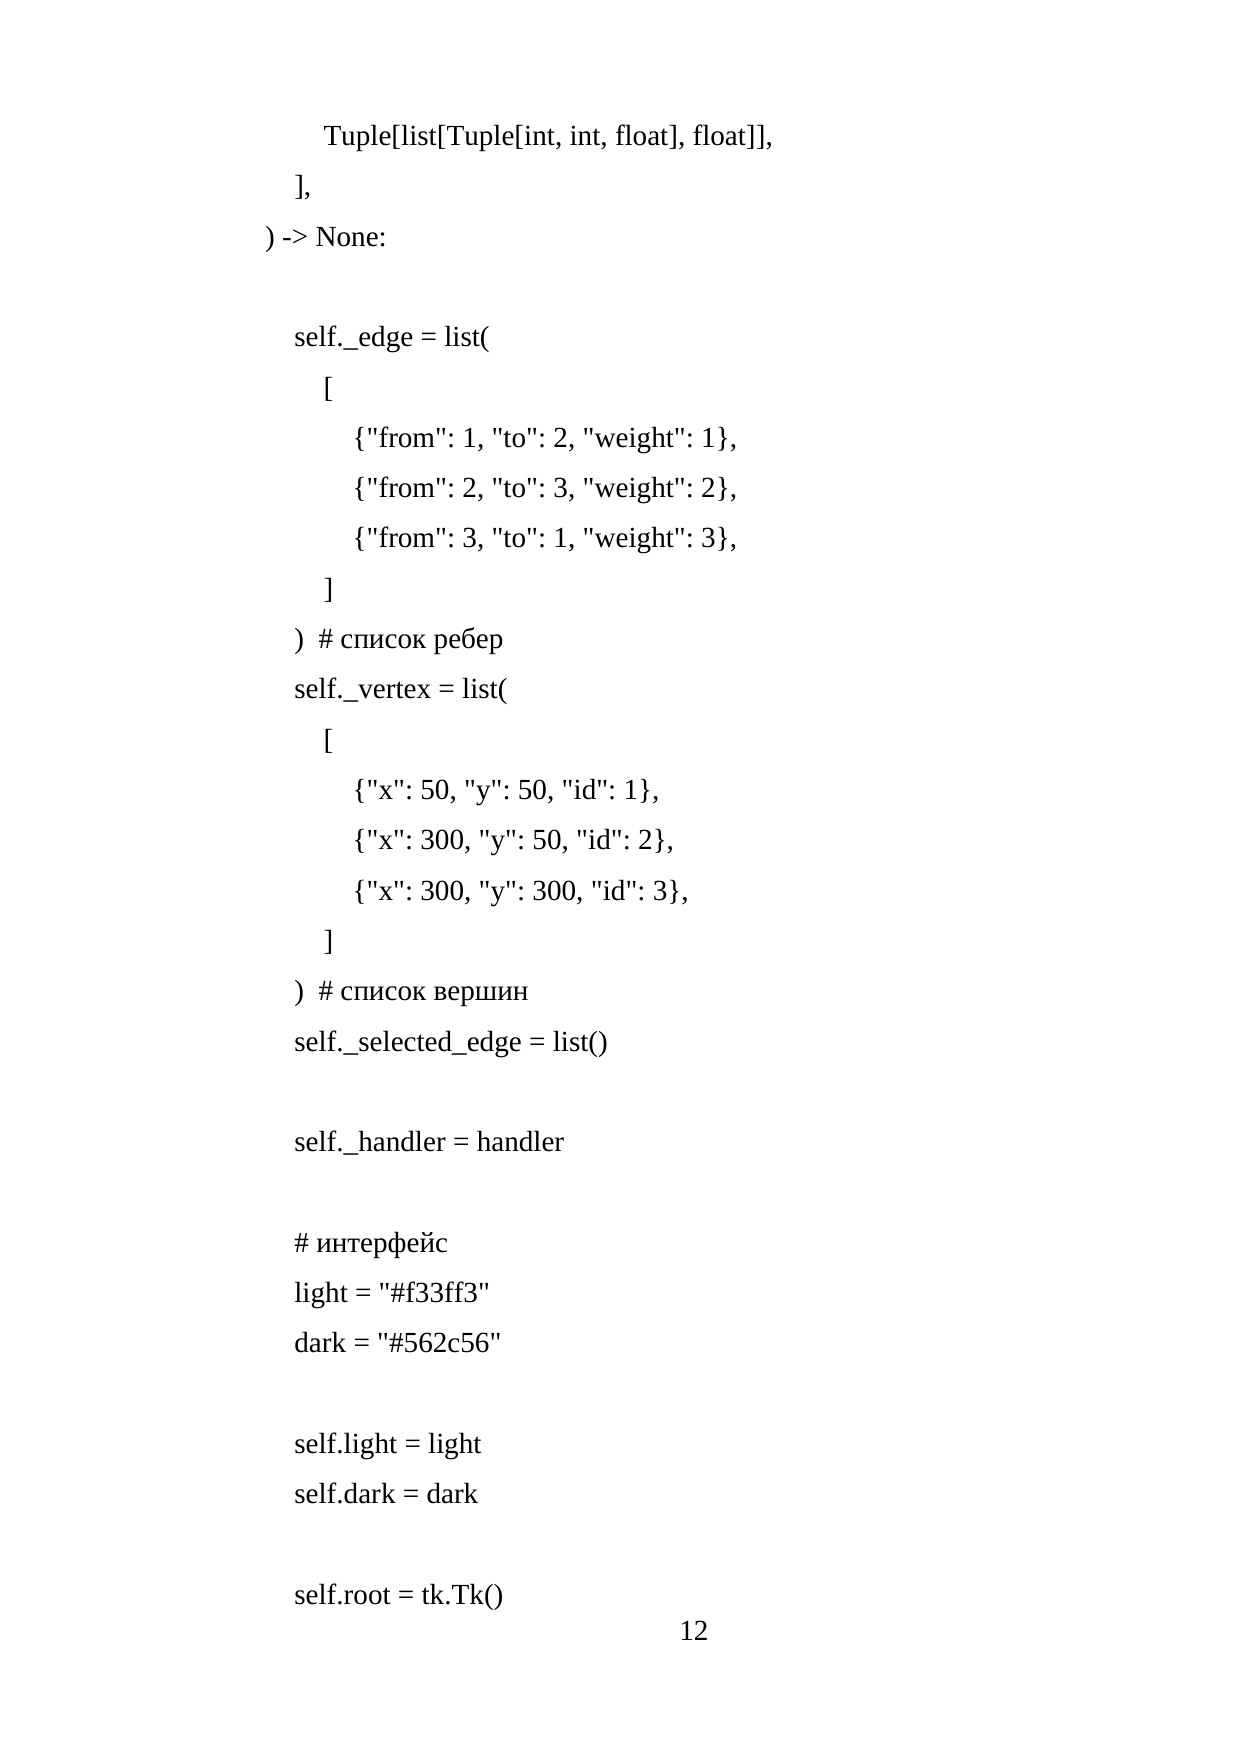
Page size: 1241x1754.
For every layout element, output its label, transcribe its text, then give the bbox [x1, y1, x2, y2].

text [ [177, 370, 1152, 403]
text self.dark = dark [177, 1477, 1152, 1510]
text Tuple[list[Tuple[int, int, float], float]], [177, 118, 1152, 152]
text {"from": 1, "to": 2, "weight": 1}, [177, 420, 1152, 453]
text ) # список ребер [177, 621, 1152, 655]
text # интерфейс [177, 1225, 1152, 1258]
text {"x": 300, "y": 50, "id": 2}, [177, 822, 1152, 856]
text self._edge = list( [177, 319, 1152, 353]
text self._vertex = list( [177, 672, 1152, 705]
text self._selected_edge = list() [177, 1024, 1152, 1057]
text light = "#f33ff3" [177, 1275, 1152, 1309]
text ] [177, 923, 1152, 957]
text {"from": 3, "to": 1, "weight": 3}, [177, 521, 1152, 554]
text self._handler = handler [177, 1124, 1152, 1158]
text ) # список вершин [177, 973, 1152, 1007]
text self.light = light [177, 1426, 1152, 1460]
text ] [177, 571, 1152, 604]
text ], [177, 168, 1152, 202]
text [ [177, 722, 1152, 755]
text {"x": 50, "y": 50, "id": 1}, [177, 772, 1152, 806]
text dark = "#562c56" [177, 1326, 1152, 1359]
text self.root = tk.Tk() [177, 1577, 1152, 1611]
text {"from": 2, "to": 3, "weight": 2}, [177, 470, 1152, 504]
text {"x": 300, "y": 300, "id": 3}, [177, 873, 1152, 906]
text ) -> None: [177, 219, 1152, 252]
